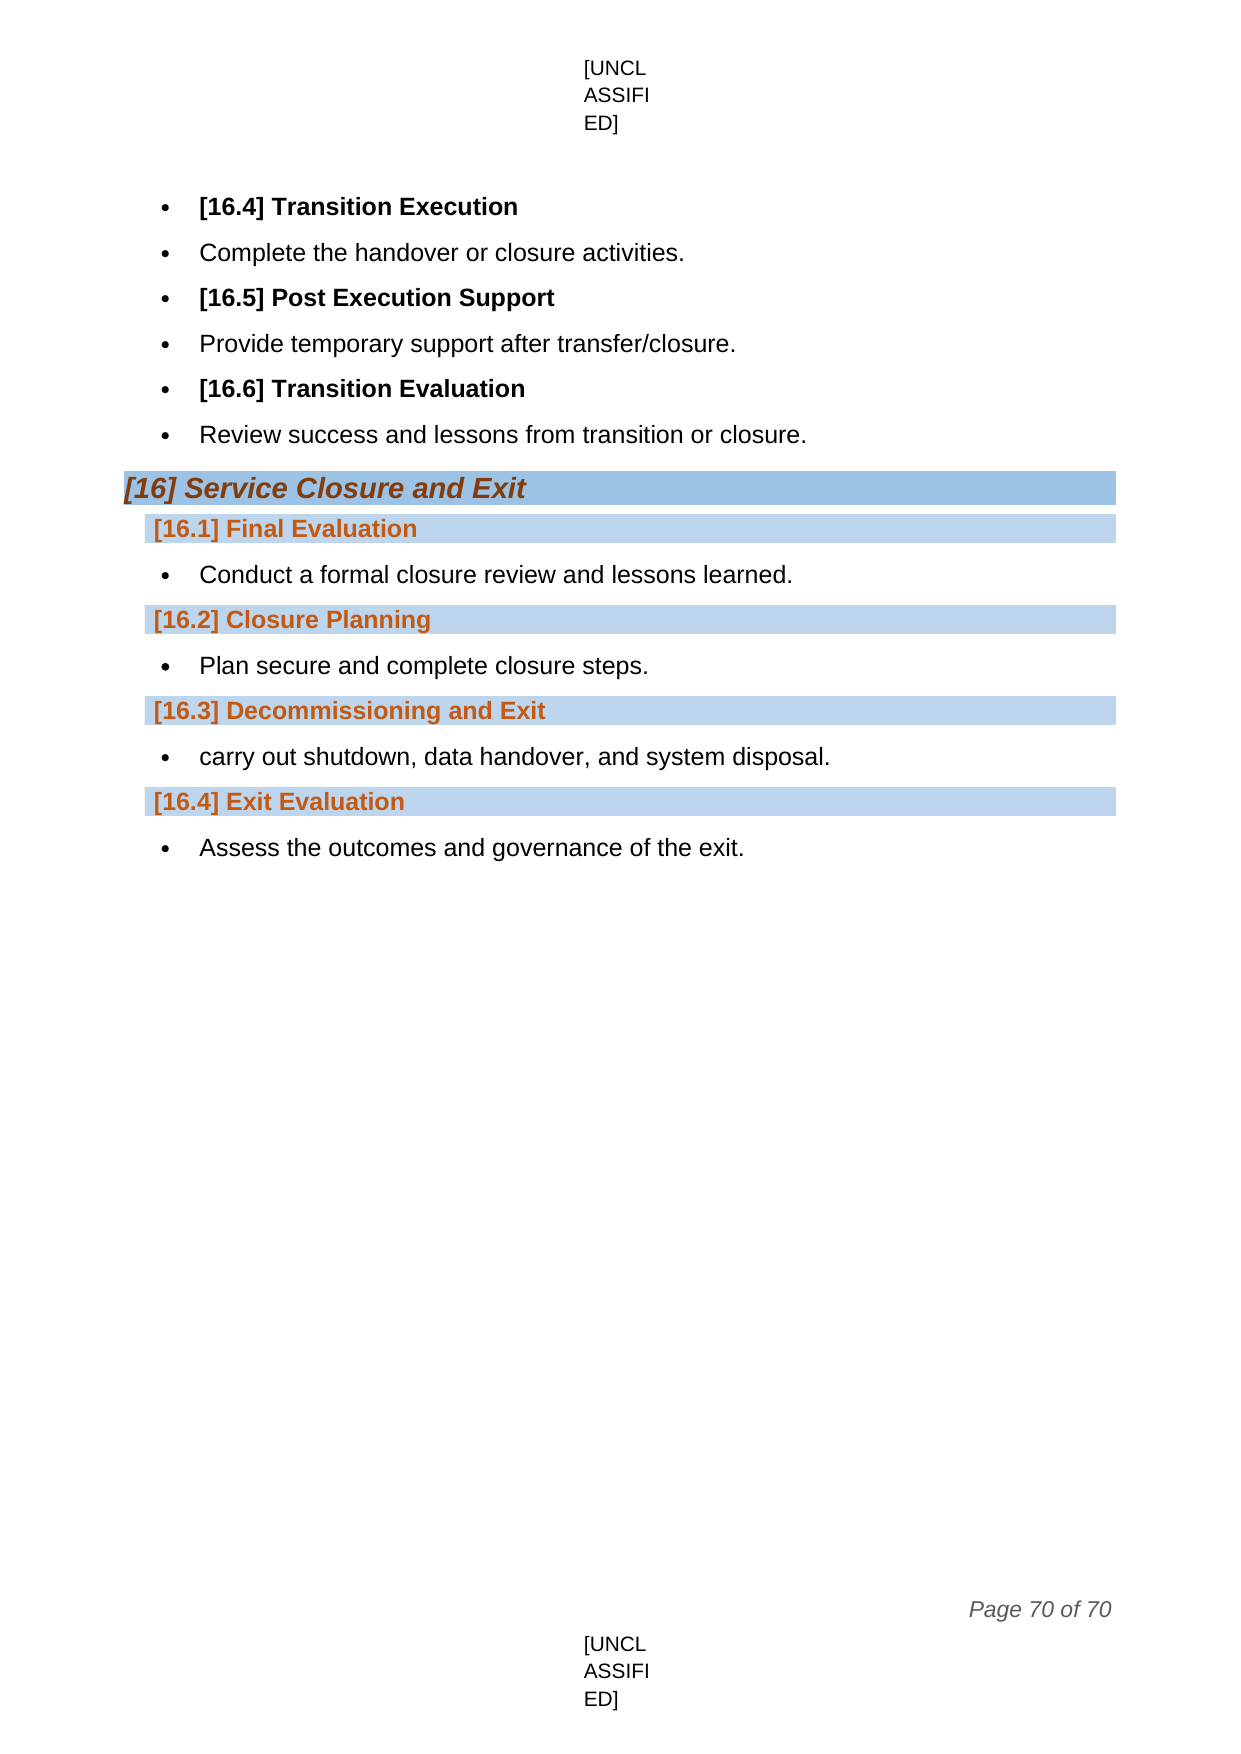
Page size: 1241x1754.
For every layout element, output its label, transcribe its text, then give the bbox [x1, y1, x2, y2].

list [16.5] Post Execution Support [162, 283, 1116, 312]
text [16] Service Closure and Exit [124, 471, 1116, 505]
list Review success and lessons from transition or closure. [162, 419, 1116, 448]
list carry out shutdown, data handover, and system disposal. [162, 742, 1116, 770]
list Conduct a formal closure review and lessons learned. [162, 559, 1116, 588]
list Plan secure and complete closure steps. [162, 651, 1116, 679]
list [16.4] Transition Execution [162, 192, 1116, 221]
list Assess the outcomes and governance of the exit. [162, 833, 1116, 861]
text [16.3] Decommissioning and Exit [145, 696, 1116, 725]
text [16.2] Closure Planning [145, 605, 1116, 634]
text [16.4] Exit Evaluation [145, 787, 1116, 816]
text [16.1] Final Evaluation [145, 514, 1116, 543]
list Provide temporary support after transfer/closure. [162, 328, 1116, 357]
list [16.6] Transition Evaluation [162, 374, 1116, 403]
list Complete the handover or closure activities. [162, 237, 1116, 266]
